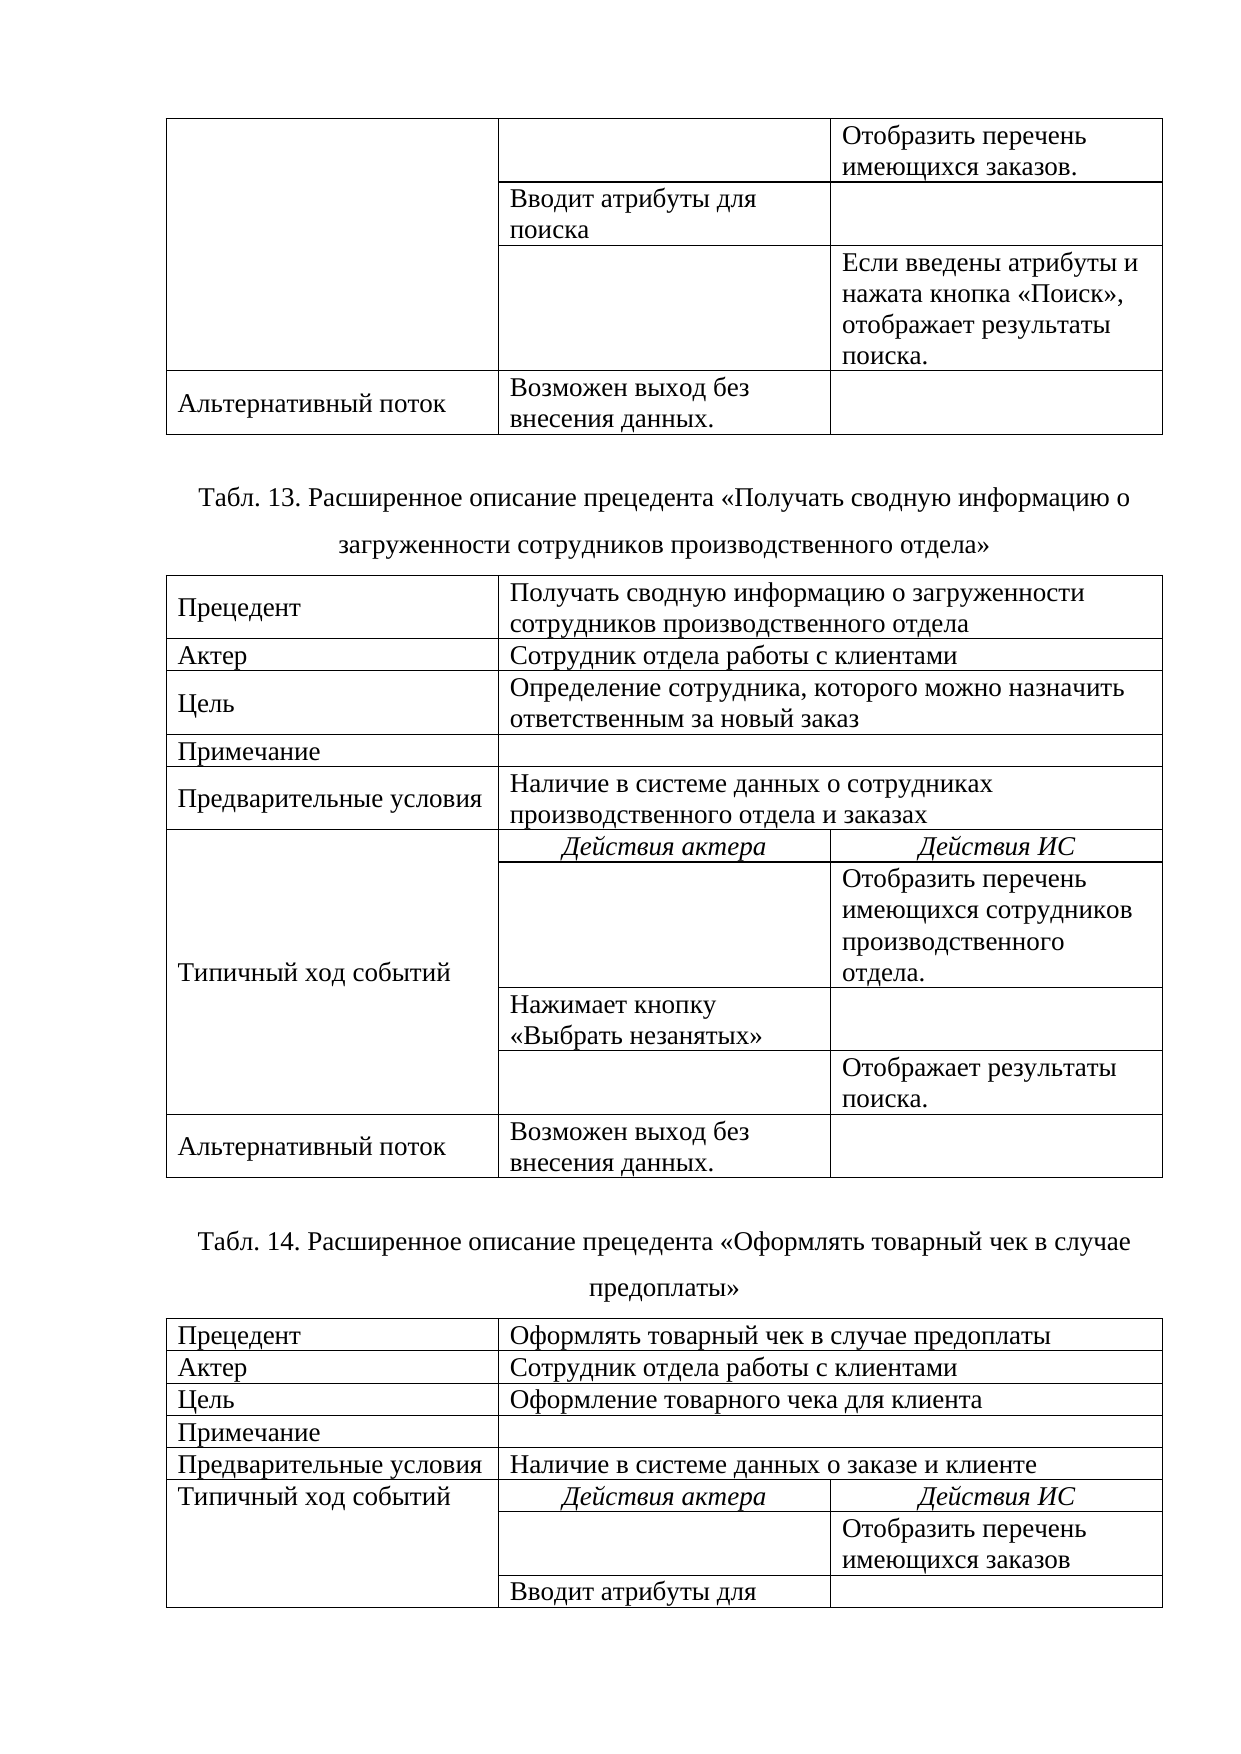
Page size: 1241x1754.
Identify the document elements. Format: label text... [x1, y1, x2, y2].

table_cell [499, 1512, 830, 1574]
table_cell Актер [167, 1351, 498, 1382]
table_cell [831, 183, 1162, 245]
table_header Получать сводную информацию о загруженности сотрудников производственного отдела [499, 576, 1162, 638]
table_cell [167, 119, 498, 370]
table_cell [499, 1051, 830, 1114]
table_cell [831, 988, 1162, 1050]
table_cell Сотрудник отдела работы с клиентами [499, 639, 1162, 670]
table_cell Определение сотрудника, которого можно назначить ответственным за новый заказ [499, 671, 1162, 734]
table_cell [831, 1115, 1162, 1177]
table_cell Сотрудник отдела работы с клиентами [499, 1351, 1162, 1382]
table_cell Наличие в системе данных о сотрудниках производственного отдела и заказах [499, 767, 1162, 829]
table_cell Примечание [167, 735, 498, 766]
table_cell Действия актера [499, 830, 830, 861]
table_cell [499, 119, 830, 181]
text Табл. 14. Расширенное описание прецедента «Оформлять товарный чек в случае предоплаты» [177, 1225, 1152, 1302]
table_cell Предварительные условия [167, 1448, 498, 1479]
table_cell [499, 1416, 1162, 1447]
table_cell [499, 246, 830, 370]
table_cell Цель [167, 671, 498, 734]
table_cell Отобразить перечень имеющихся сотрудников производственного отдела. [831, 863, 1162, 987]
table_cell [831, 1576, 1162, 1607]
table_cell Примечание [167, 1416, 498, 1447]
table_header Прецедент [167, 1319, 498, 1350]
table_cell [831, 371, 1162, 434]
table_cell Отображает результаты поиска. [831, 1051, 1162, 1114]
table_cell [499, 1576, 830, 1607]
table_cell Действия ИС [831, 830, 1162, 861]
table_cell Возможен выход без внесения данных. [499, 1115, 830, 1177]
table_header Прецедент [167, 576, 498, 638]
table_cell Альтернативный поток [167, 371, 498, 434]
table_cell Действия ИС [831, 1480, 1162, 1511]
table_cell Типичный ход событий [167, 830, 498, 1114]
table_cell Актер [167, 639, 498, 670]
table_cell Отобразить перечень имеющихся заказов. [831, 119, 1162, 181]
table_cell Типичный ход событий [167, 1480, 498, 1607]
table_cell Наличие в системе данных о заказе и клиенте [499, 1448, 1162, 1479]
table_cell Если введены атрибуты и нажата кнопка «Поиск», отображает результаты поиска. [831, 246, 1162, 370]
table_cell [499, 863, 830, 987]
table_cell Альтернативный поток [167, 1115, 498, 1177]
table_cell Отобразить перечень имеющихся заказов [831, 1512, 1162, 1574]
table_cell Возможен выход без внесения данных. [499, 371, 830, 434]
text Табл. 13. Расширенное описание прецедента «Получать сводную информацию о загруженности сотрудников производственного отдела» [177, 481, 1152, 559]
table_cell Предварительные условия [167, 767, 498, 829]
table_header Оформлять товарный чек в случае предоплаты [499, 1319, 1162, 1350]
table_cell Нажимает кнопку «Выбрать незанятых» [499, 988, 830, 1050]
table_cell Вводит атрибуты для поиска [499, 183, 830, 245]
table_cell Оформление товарного чека для клиента [499, 1384, 1162, 1414]
table_cell Действия актера [499, 1480, 830, 1511]
table_cell [499, 735, 1162, 766]
table_cell Цель [167, 1384, 498, 1414]
